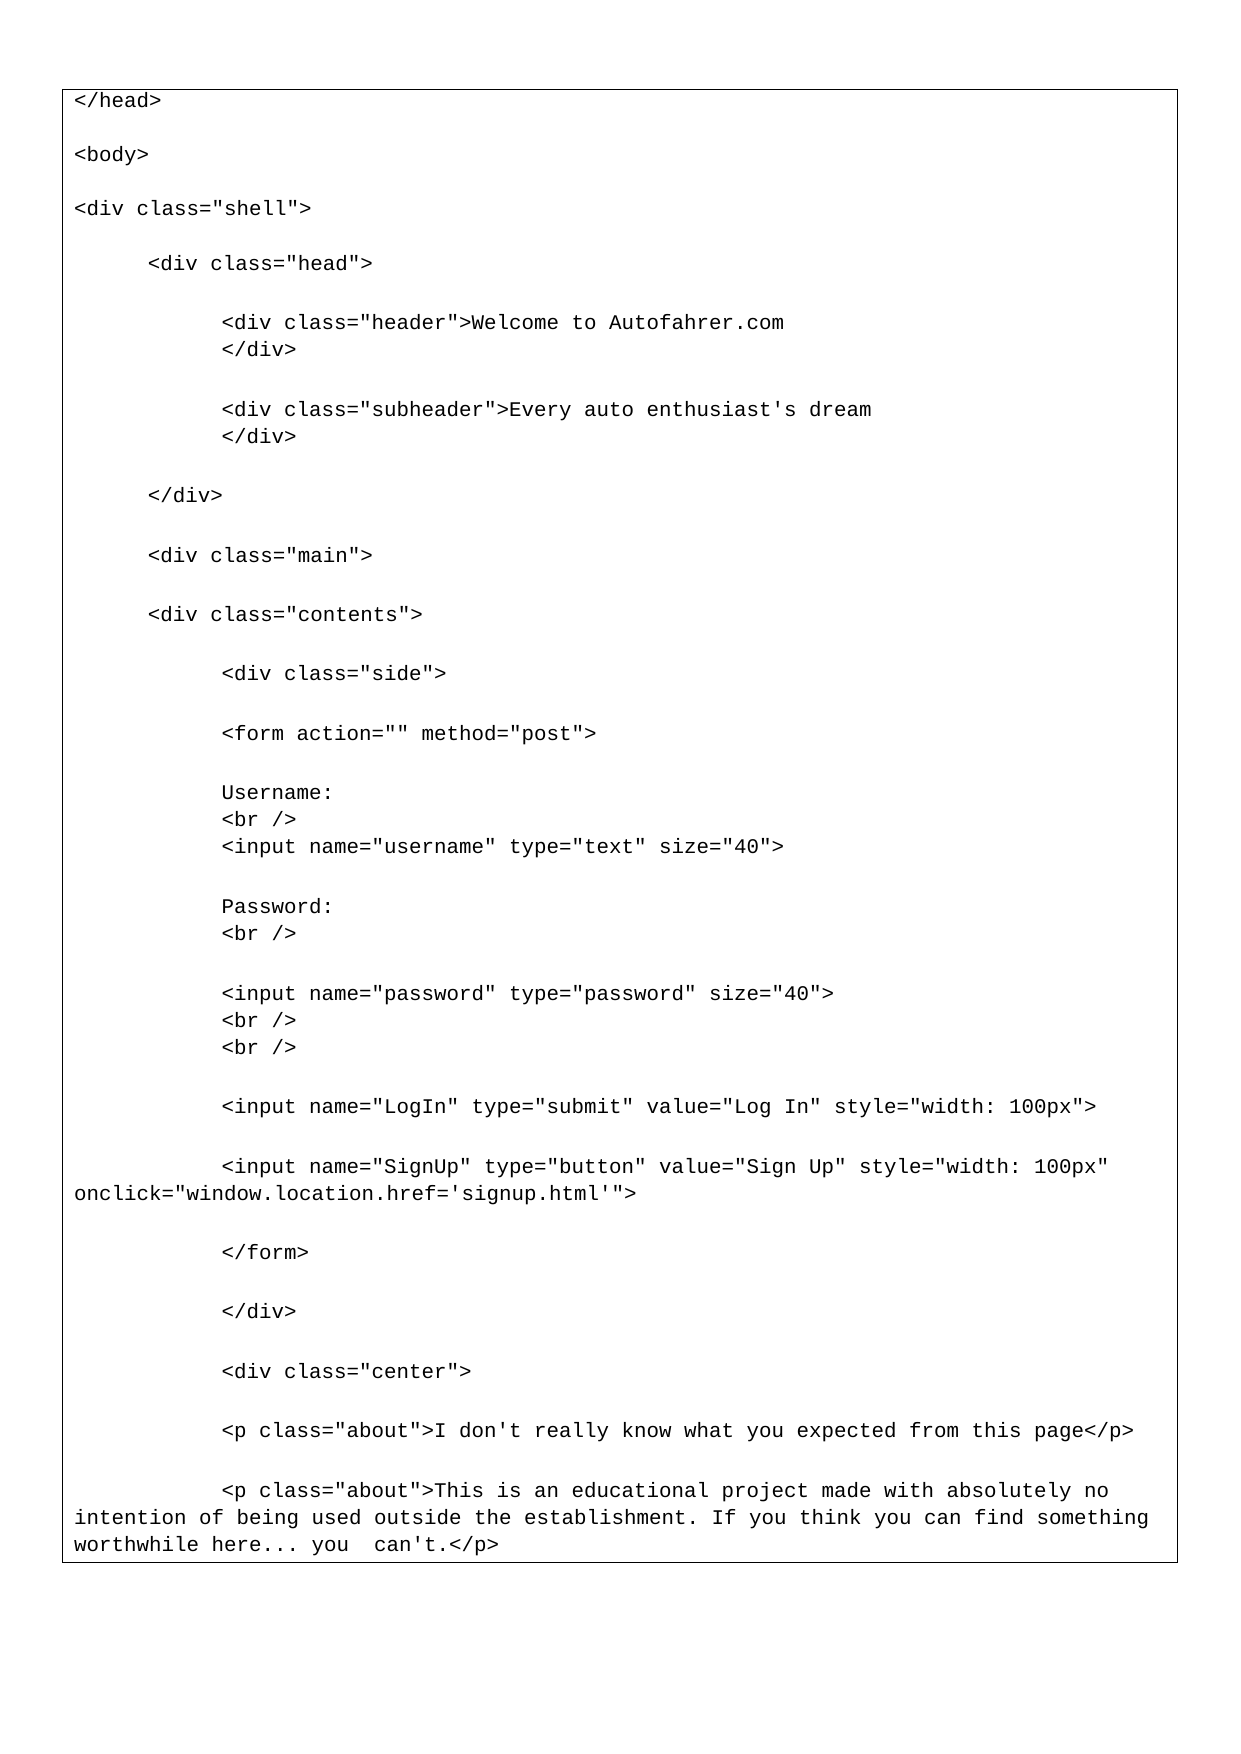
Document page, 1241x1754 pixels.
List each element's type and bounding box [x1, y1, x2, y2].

table_cell [63, 90, 1177, 1562]
